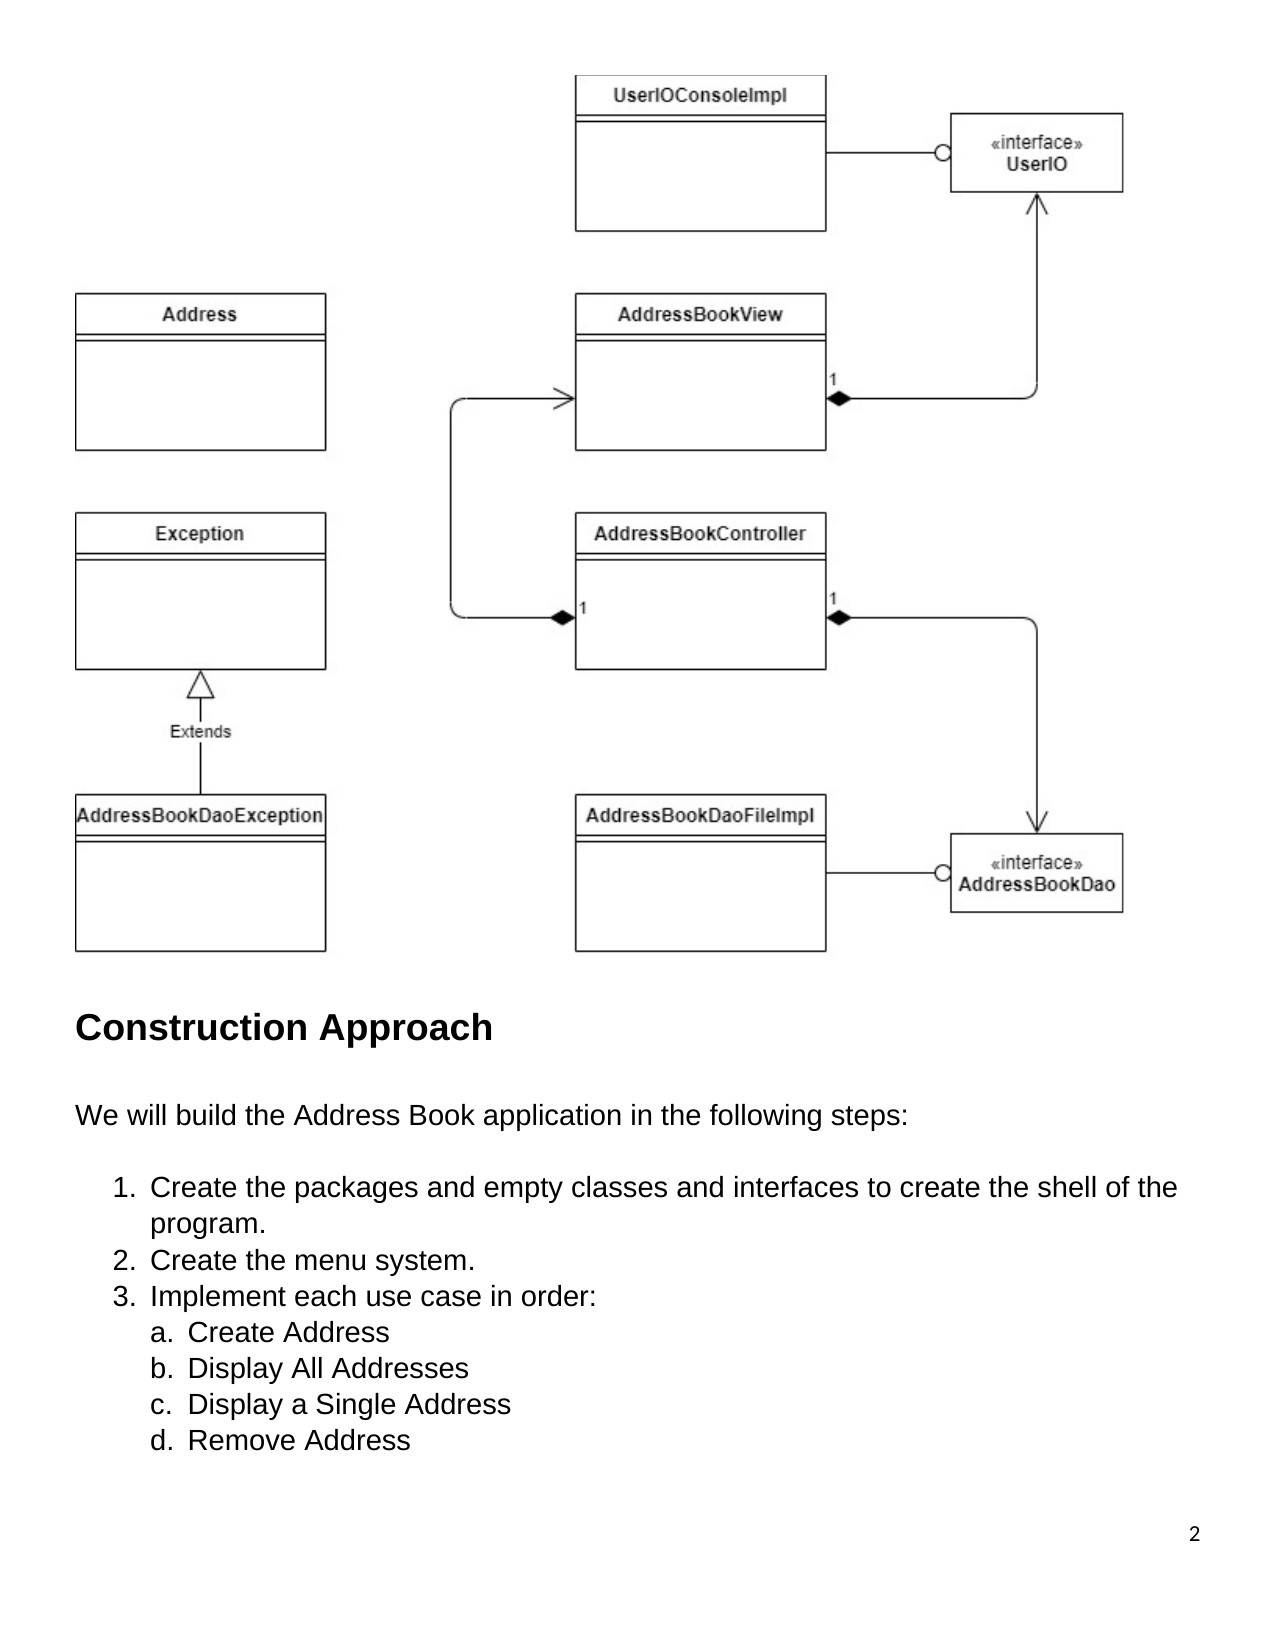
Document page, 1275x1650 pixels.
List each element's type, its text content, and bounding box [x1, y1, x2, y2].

text We will build the Address Book application in the following steps: [75, 1098, 1200, 1132]
list Implement each use case in order: [112, 1279, 1200, 1312]
list Display a Single Address [150, 1387, 1200, 1421]
list Remove Address [150, 1423, 1200, 1457]
list Create the packages and empty classes and interfaces to create the shell of the program. [112, 1170, 1200, 1240]
text Construction Approach [75, 1005, 1200, 1048]
list Display All Addresses [150, 1351, 1200, 1385]
list Create Address [150, 1315, 1200, 1348]
list Create the menu system. [112, 1243, 1200, 1276]
picture [75, 75, 1124, 957]
